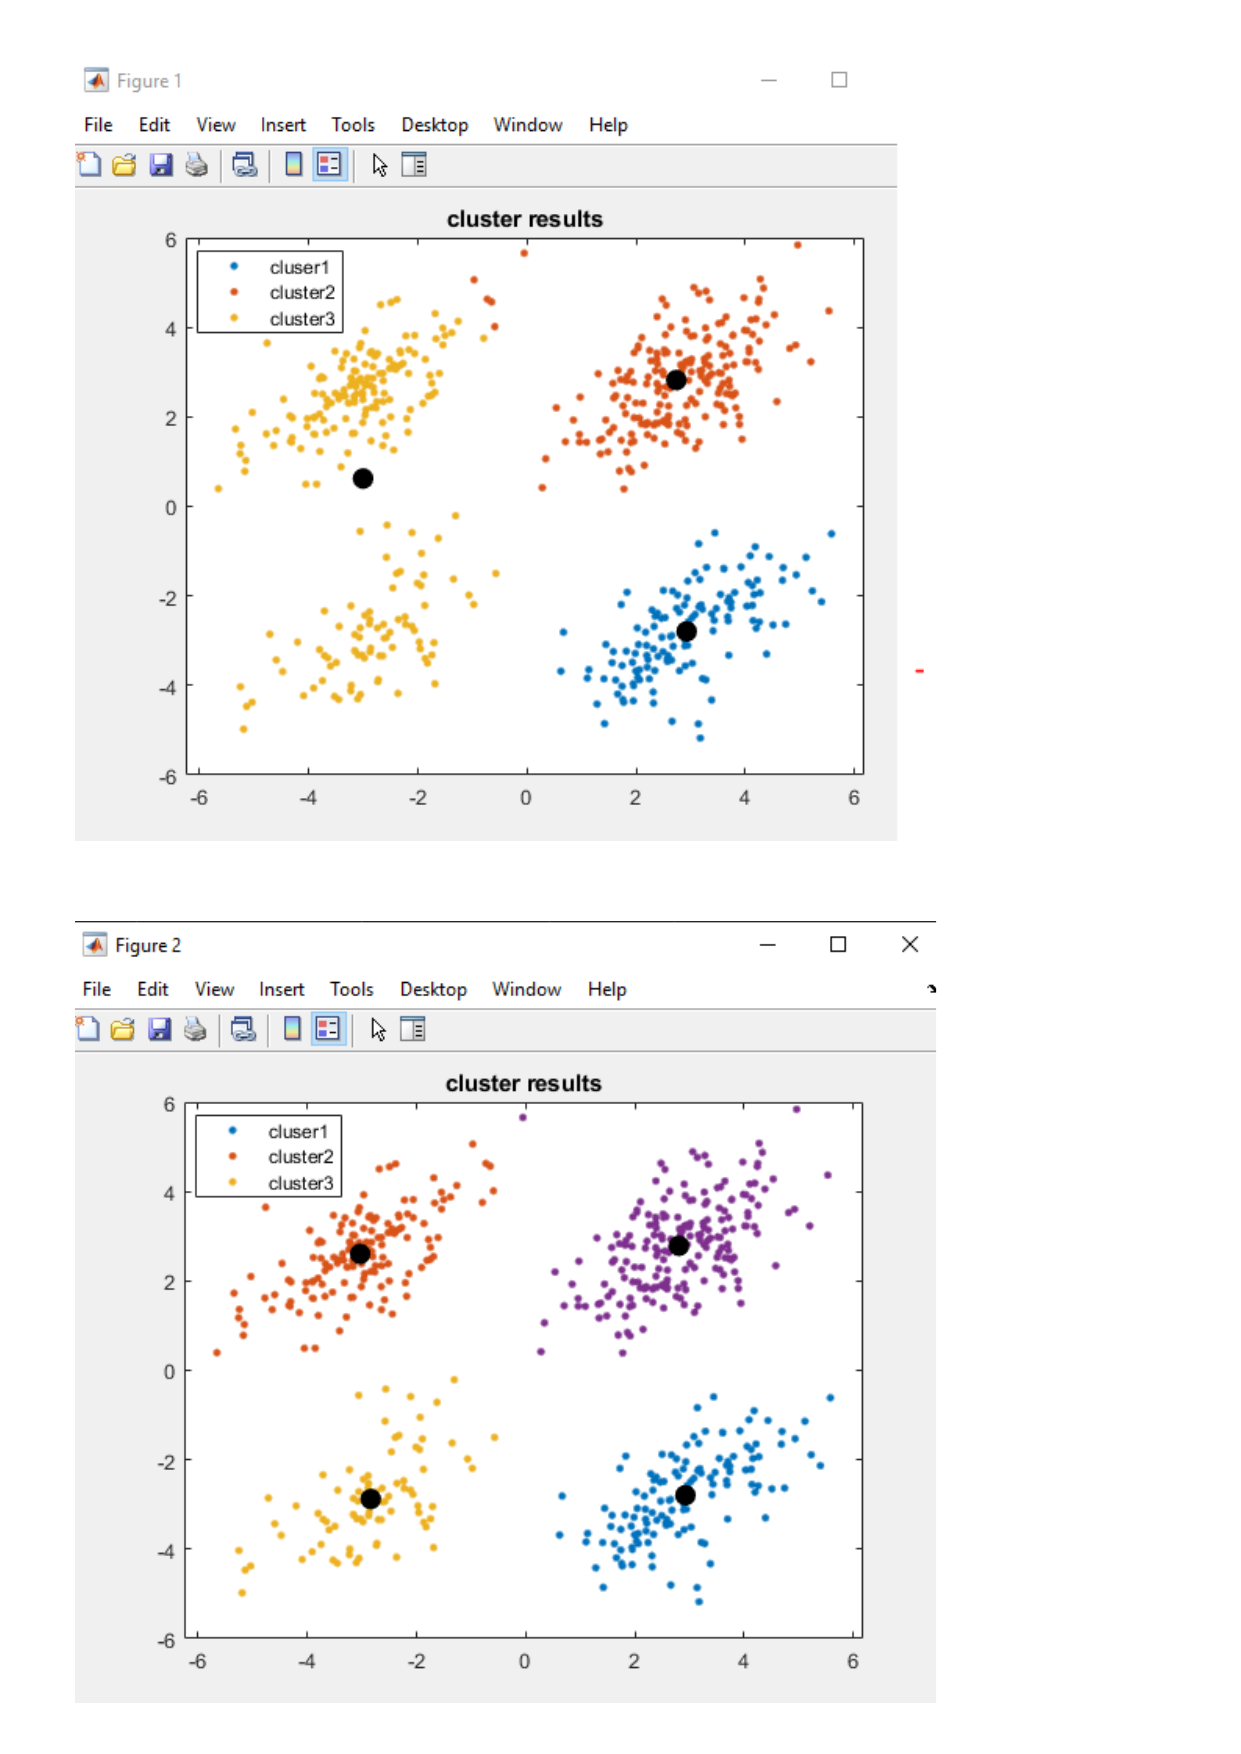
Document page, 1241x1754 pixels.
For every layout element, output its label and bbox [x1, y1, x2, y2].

picture [75, 59, 924, 841]
picture [75, 921, 937, 1703]
